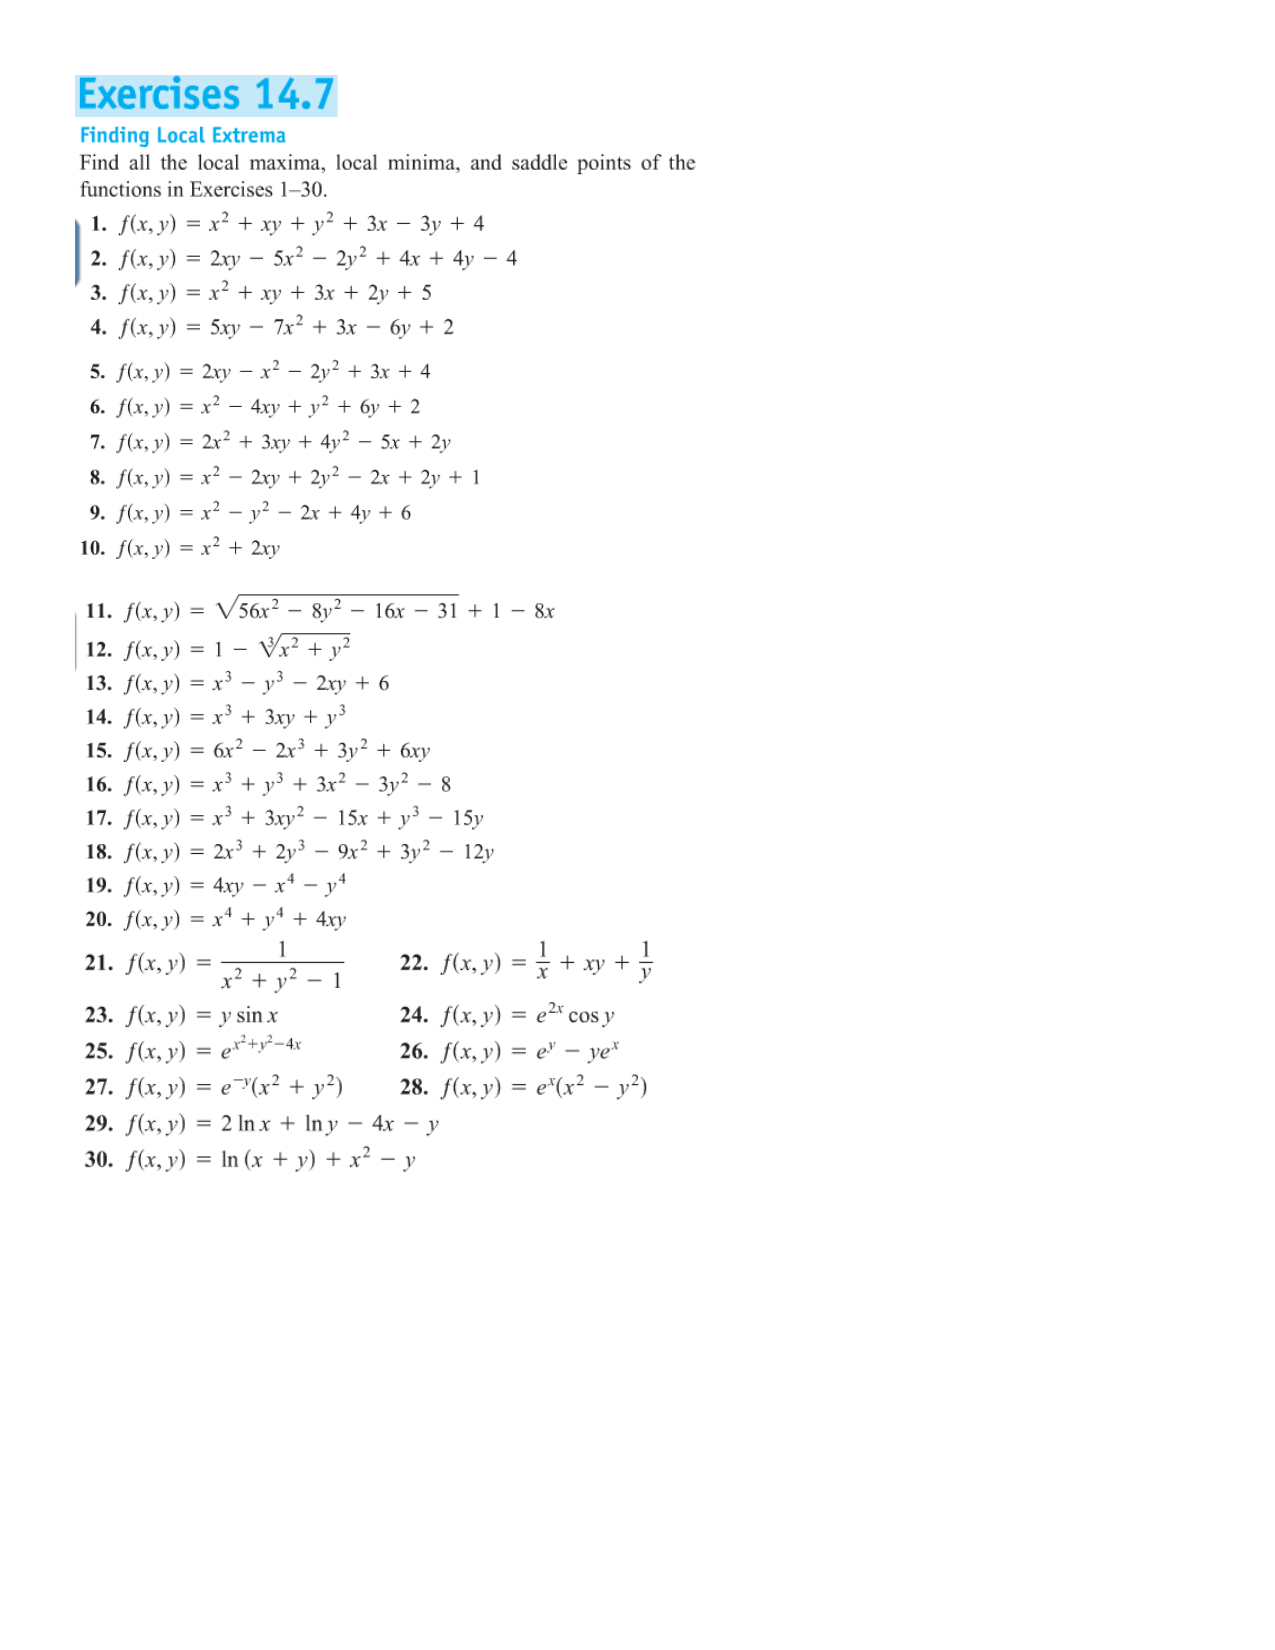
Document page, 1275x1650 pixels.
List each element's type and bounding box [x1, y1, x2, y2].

picture [75, 75, 338, 117]
picture [75, 356, 482, 576]
picture [75, 938, 664, 1185]
picture [75, 580, 563, 934]
picture [75, 120, 699, 353]
